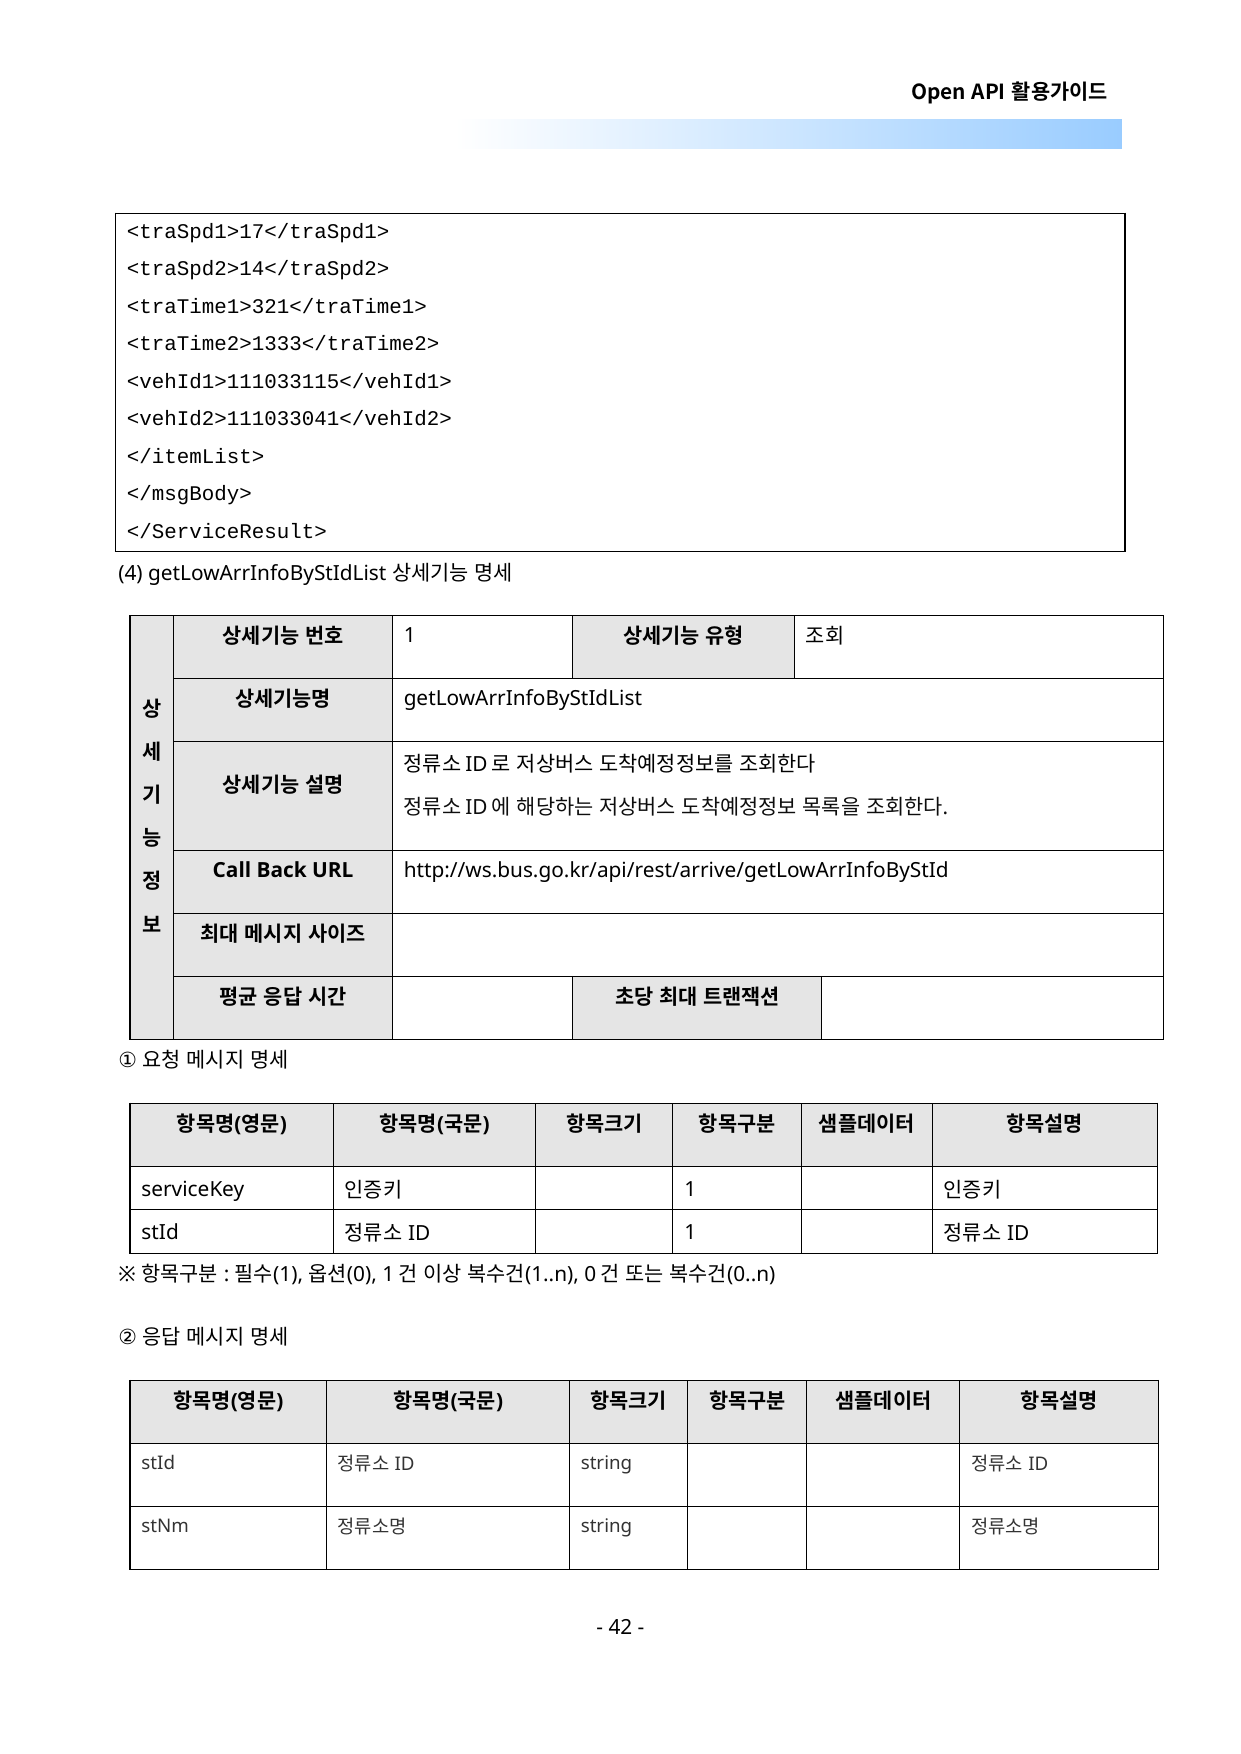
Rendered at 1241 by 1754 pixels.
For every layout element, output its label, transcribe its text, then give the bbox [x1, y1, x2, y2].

table_header 상세기능 정보 [131, 616, 173, 1039]
subtitle getLowArrInfoByStIdList 상세기능 명세 [118, 552, 1122, 590]
table_cell 초당 최대 트랜잭션 [573, 977, 821, 1039]
table_cell [802, 1167, 932, 1209]
table_cell 정류소명 [327, 1507, 569, 1568]
table_cell 정류소명 [960, 1507, 1158, 1568]
table_cell 정류소 ID [334, 1210, 535, 1253]
table_cell getLowArrInfoByStIdList [393, 679, 1163, 741]
table_cell stId [131, 1210, 333, 1253]
table_header 항목구분 [688, 1381, 806, 1443]
table_cell stId [131, 1444, 326, 1506]
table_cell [116, 214, 1124, 551]
table_header 상세기능 유형 [573, 616, 794, 678]
table_cell 정류소 ID [960, 1444, 1158, 1506]
table_cell 정류소 ID [933, 1210, 1157, 1253]
table_header 샘플데이터 [802, 1104, 932, 1166]
table_header 항목명(영문) [131, 1381, 326, 1443]
table_cell 상세기능 설명 [174, 742, 392, 850]
table_cell 1 [673, 1210, 801, 1253]
table_header 항목크기 [570, 1381, 687, 1443]
table_header 항목명(국문) [327, 1381, 569, 1443]
subtitle 요청 메시지 명세 [118, 1040, 1122, 1077]
table_cell string [570, 1444, 687, 1506]
table_cell http://ws.bus.go.kr/api/rest/arrive/getLowArrInfoByStId [393, 851, 1163, 913]
table_cell 상세기능명 [174, 679, 392, 741]
table_cell [802, 1210, 932, 1253]
text ※ 항목구분 : 필수(1), 옵션(0), 1건 이상 복수건(1..n), 0건 또는 복수건(0..n) [118, 1254, 1122, 1292]
table_cell 평균 응답 시간 [174, 977, 392, 1039]
table_cell [822, 977, 1163, 1039]
table_header 항목설명 [933, 1104, 1157, 1166]
table_cell 정류소 ID [327, 1444, 569, 1506]
table_header 샘플데이터 [807, 1381, 959, 1443]
subtitle 응답 메시지 명세 [118, 1317, 1122, 1354]
table_cell 정류소ID로 저상버스 도착예정정보를 조회한다 정류소ID에 해당하는 저상버스 도착예정정보 목록을 조회한다. [393, 742, 1163, 850]
table_cell [393, 914, 1163, 976]
table_cell 인증키 [334, 1167, 535, 1209]
table_header 항목크기 [536, 1104, 672, 1166]
table_cell Call Back URL [174, 851, 392, 913]
table_cell stNm [131, 1507, 326, 1568]
table_cell [807, 1507, 959, 1568]
table_header 항목구분 [673, 1104, 801, 1166]
table_header 항목명(국문) [334, 1104, 535, 1166]
table_cell [536, 1167, 672, 1209]
table_header 항목명(영문) [131, 1104, 333, 1166]
table_cell 1 [673, 1167, 801, 1209]
table_header 조회 [795, 616, 1163, 678]
table_header 상세기능 번호 [174, 616, 392, 678]
table_cell 최대 메시지 사이즈 [174, 914, 392, 976]
table_header 1 [393, 616, 572, 678]
table_cell [807, 1444, 959, 1506]
table_cell [688, 1444, 806, 1506]
table_cell [536, 1210, 672, 1253]
table_header 항목설명 [960, 1381, 1158, 1443]
table_cell serviceKey [131, 1167, 333, 1209]
table_cell [688, 1507, 806, 1568]
table_cell string [570, 1507, 687, 1568]
table_cell 인증키 [933, 1167, 1157, 1209]
table_cell [393, 977, 572, 1039]
